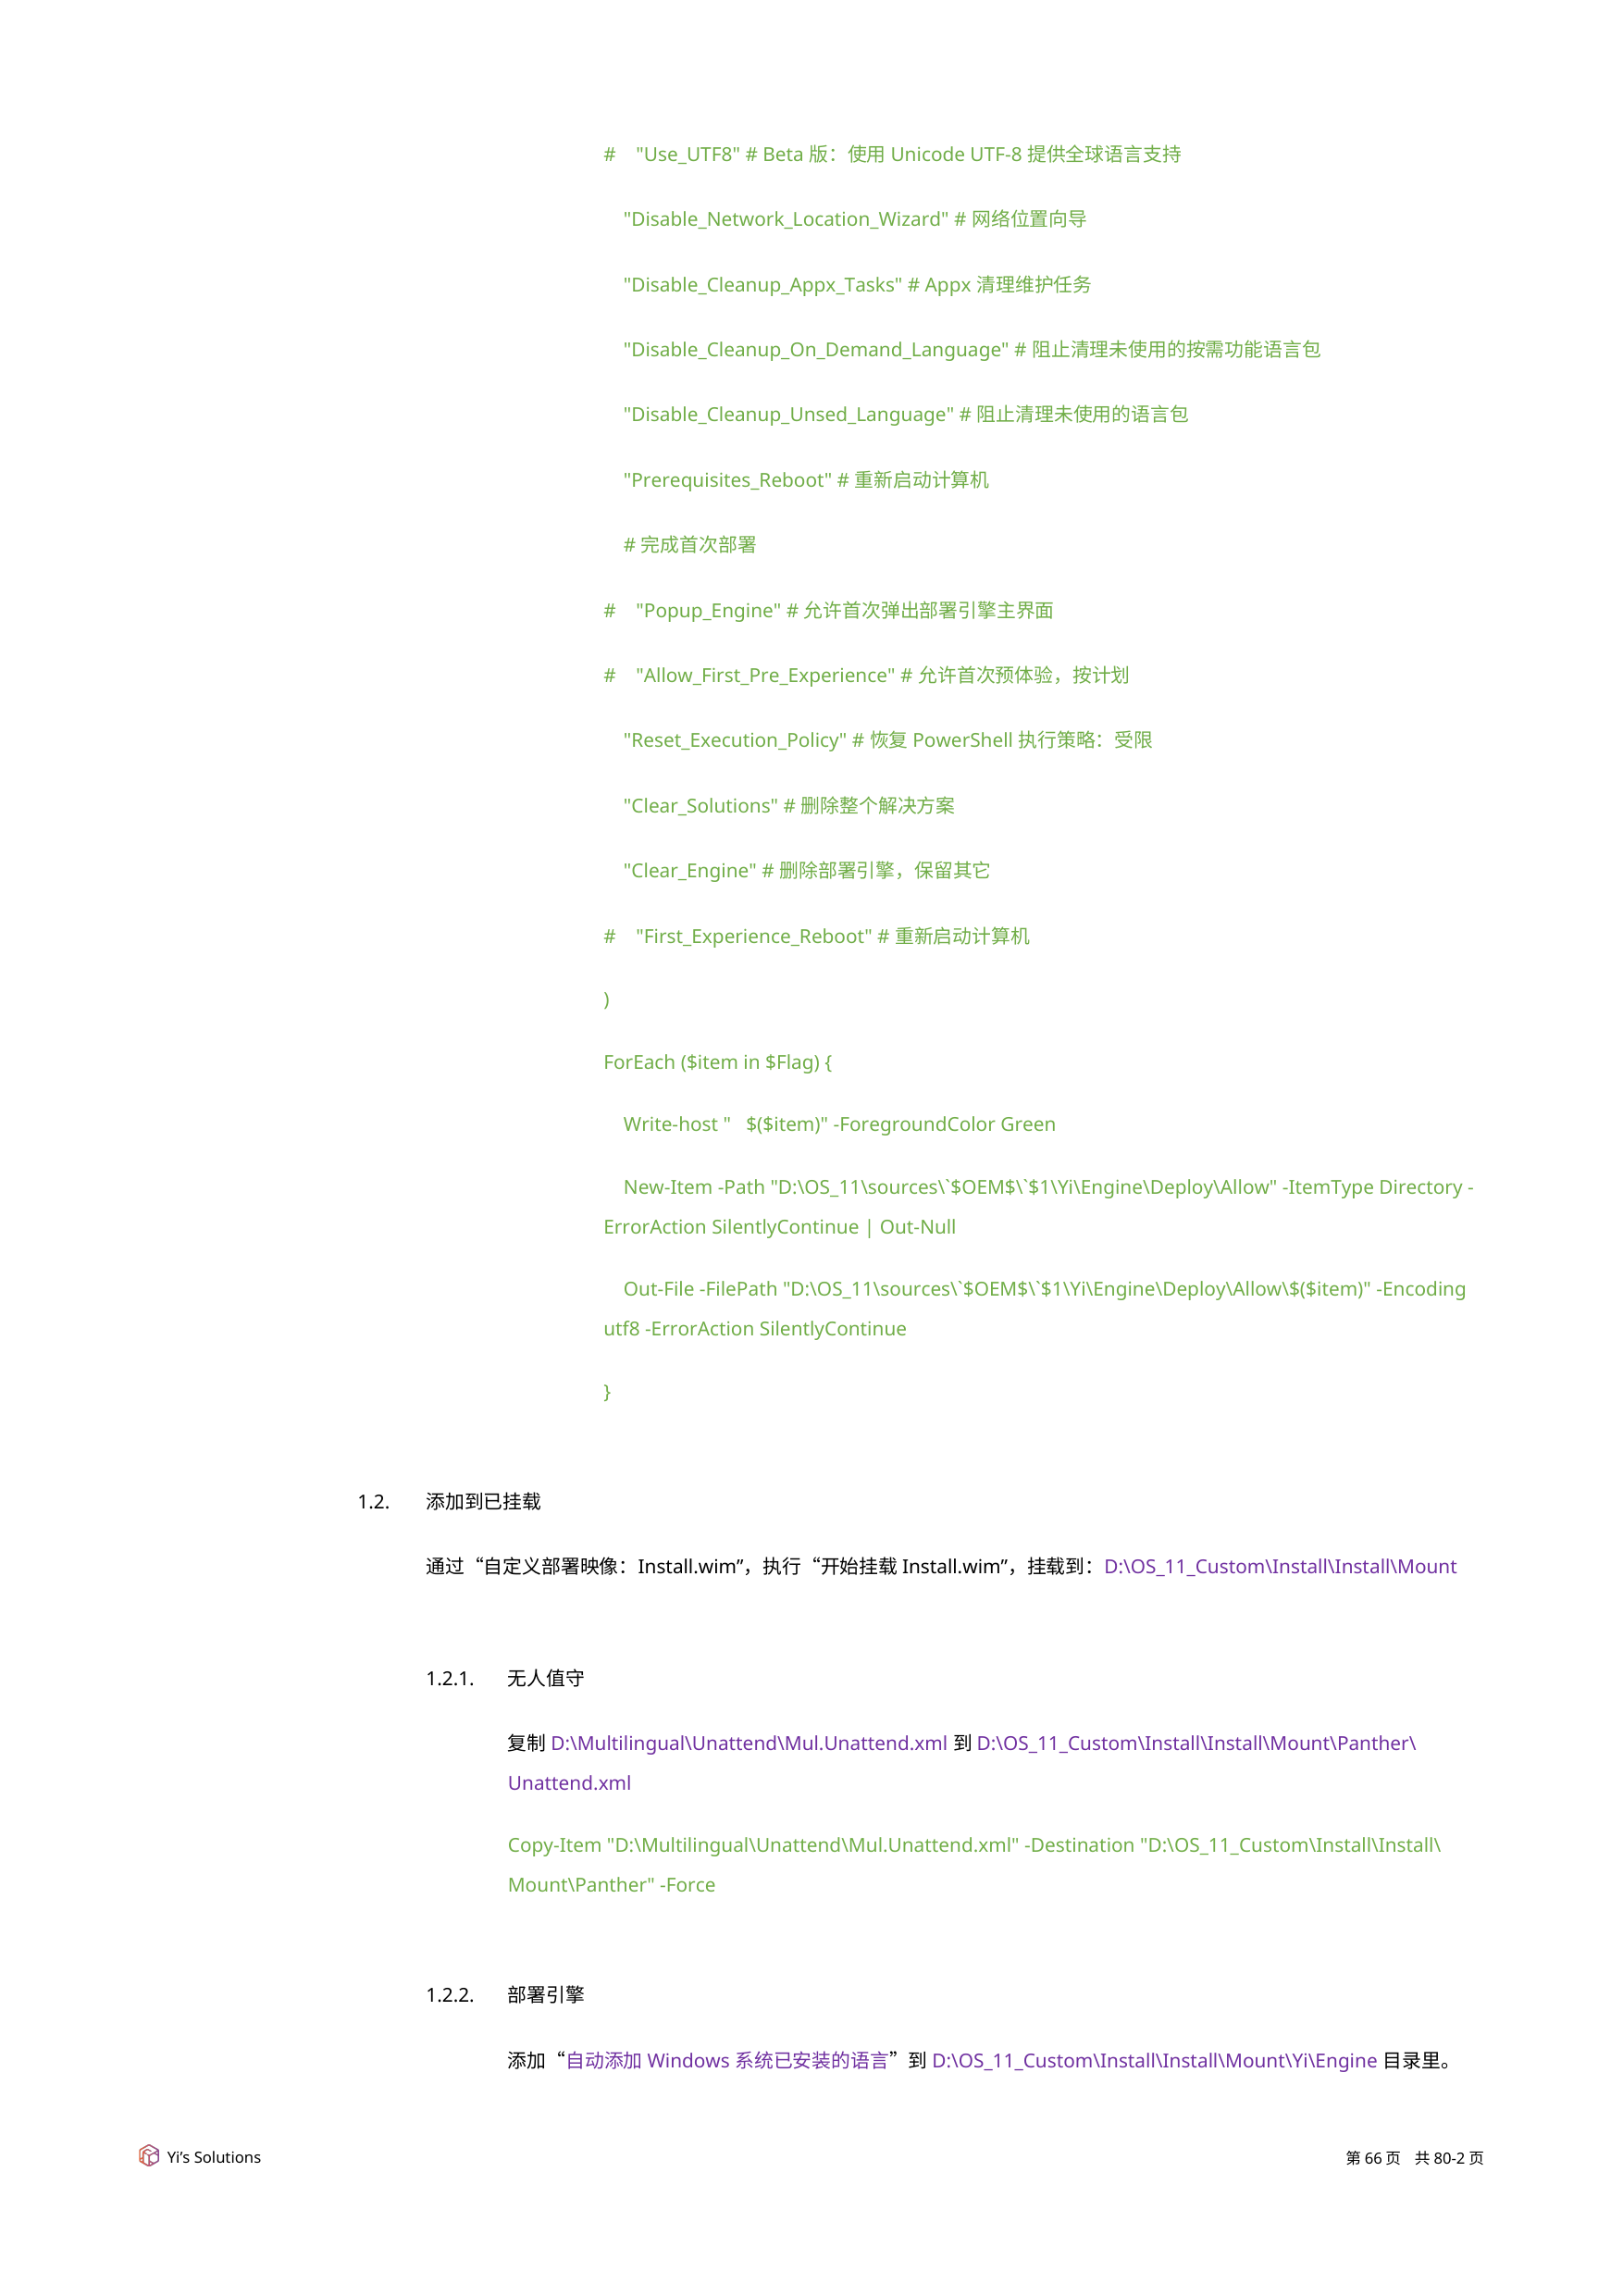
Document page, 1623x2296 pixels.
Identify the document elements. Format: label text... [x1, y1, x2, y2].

text 通过“自定义部署映像：Install.wim”，执行“开始挂载 Install.wim”，挂载到：D:\OS_11_Custom\Install\Install\Mount [426, 1552, 1484, 1580]
list # "Use_UTF8" # Beta 版：使用 Unicode UTF-8 提供全球语言支持 [603, 139, 1484, 167]
list New-Item -Path "D:\OS_11\sources\`$OEM$\`$1\Yi\Engine\Deploy\Allow" -ItemType Directory -ErrorAction SilentlyContinue | Out-Null [603, 1173, 1484, 1239]
list # "Popup_Engine" # 允许首次弹出部署引擎主界面 [603, 595, 1484, 623]
list } [603, 1378, 1484, 1404]
list "Disable_Cleanup_Appx_Tasks" # Appx 清理维护任务 [603, 269, 1484, 297]
list "Clear_Engine" # 删除部署引擎，保留其它 [603, 855, 1484, 884]
list Out-File -FilePath "D:\OS_11\sources\`$OEM$\`$1\Yi\Engine\Deploy\Allow\$($item)" -Encoding utf8 -ErrorAction SilentlyContinue [603, 1275, 1484, 1341]
list ForEach ($item in $Flag) { [603, 1049, 1484, 1074]
list "Clear_Solutions" # 删除整个解决方案 [603, 790, 1484, 818]
list Write-host " $($item)" -ForegroundColor Green [603, 1111, 1484, 1137]
list # "Allow_First_Pre_Experience" # 允许首次预体验，按计划 [603, 660, 1484, 689]
text 添加“自动添加 Windows 系统已安装的语言”到 D:\OS_11_Custom\Install\Install\Mount\Yi\Engine 目录里。 [508, 2045, 1484, 2074]
subtitle 部署引擎 [426, 1980, 1484, 2008]
list "Prerequisites_Reboot" # 重新启动计算机 [603, 465, 1484, 492]
list # 完成首次部署 [603, 529, 1484, 558]
subtitle 添加到已挂载 [357, 1486, 1484, 1515]
list "Reset_Execution_Policy" # 恢复 PowerShell 执行策略：受限 [603, 726, 1484, 753]
list "Disable_Network_Location_Wizard" # 网络位置向导 [603, 204, 1484, 232]
list "Disable_Cleanup_Unsed_Language" # 阻止清理未使用的语言包 [603, 400, 1484, 428]
list # "First_Experience_Reboot" # 重新启动计算机 [603, 921, 1484, 949]
list ) [603, 986, 1484, 1012]
subtitle 无人值守 [426, 1663, 1484, 1691]
picture [139, 2144, 159, 2166]
list "Disable_Cleanup_On_Demand_Language" # 阻止清理未使用的按需功能语言包 [603, 334, 1484, 363]
list 复制 D:\Multilingual\Unattend\Mul.Unattend.xml 到 D:\OS_11_Custom\Install\Install\Mount\Panther\Unattend.xml [508, 1728, 1484, 1795]
list Copy-Item "D:\Multilingual\Unattend\Mul.Unattend.xml" -Destination "D:\OS_11_Custom\Install\Install\Mount\Panther" -Force [508, 1831, 1484, 1898]
